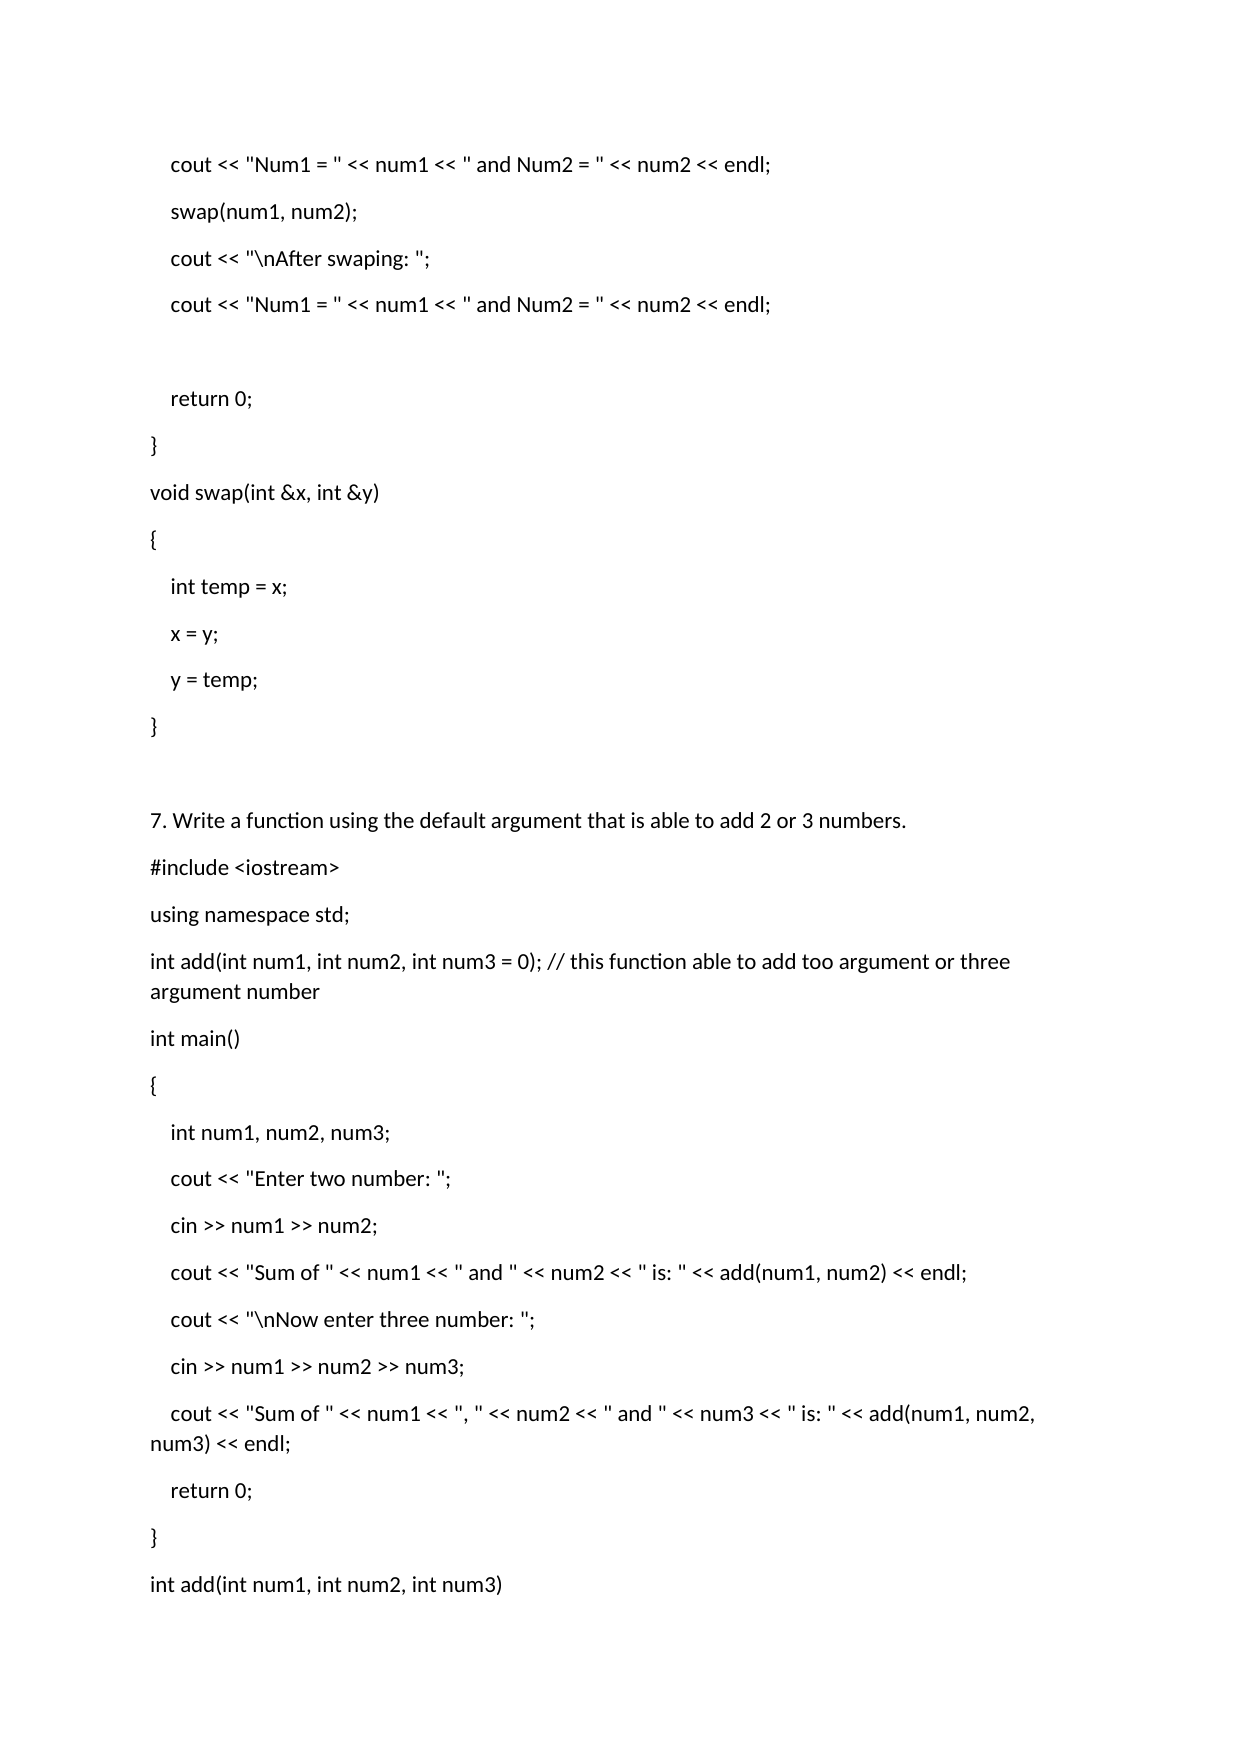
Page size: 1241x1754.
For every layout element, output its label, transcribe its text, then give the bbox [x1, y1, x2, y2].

text cout << "\nAfter swaping: "; [150, 244, 1090, 272]
text int temp = x; [150, 572, 1090, 600]
text } [150, 431, 1090, 459]
text #include <iostream> [150, 853, 1090, 881]
text cout << "\nNow enter three number: "; [150, 1305, 1090, 1333]
text } [150, 1523, 1090, 1551]
text int add(int num1, int num2, int num3 = 0); // this function able to add too argument or three argument number [150, 947, 1090, 1005]
text cout << "Num1 = " << num1 << " and Num2 = " << num2 << endl; [150, 291, 1090, 319]
text cout << "Sum of " << num1 << " and " << num2 << " is: " << add(num1, num2) << endl; [150, 1258, 1090, 1286]
text int add(int num1, int num2, int num3) [150, 1570, 1090, 1598]
text swap(num1, num2); [150, 197, 1090, 225]
text 7. Write a function using the default argument that is able to add 2 or 3 numbers. [150, 806, 1090, 834]
text y = temp; [150, 666, 1090, 694]
text cin >> num1 >> num2 >> num3; [150, 1352, 1090, 1380]
text { [150, 1071, 1090, 1099]
text cout << "Enter two number: "; [150, 1164, 1090, 1193]
text int num1, num2, num3; [150, 1118, 1090, 1146]
text cout << "Sum of " << num1 << ", " << num2 << " and " << num3 << " is: " << add(num1, num2, num3) << endl; [150, 1399, 1090, 1457]
text int main() [150, 1024, 1090, 1052]
text cout << "Num1 = " << num1 << " and Num2 = " << num2 << endl; [150, 150, 1090, 178]
text void swap(int &x, int &y) [150, 478, 1090, 506]
text return 0; [150, 384, 1090, 412]
text } [150, 712, 1090, 741]
text cin >> num1 >> num2; [150, 1211, 1090, 1239]
text { [150, 525, 1090, 553]
text using namespace std; [150, 900, 1090, 928]
text x = y; [150, 619, 1090, 647]
text return 0; [150, 1476, 1090, 1504]
